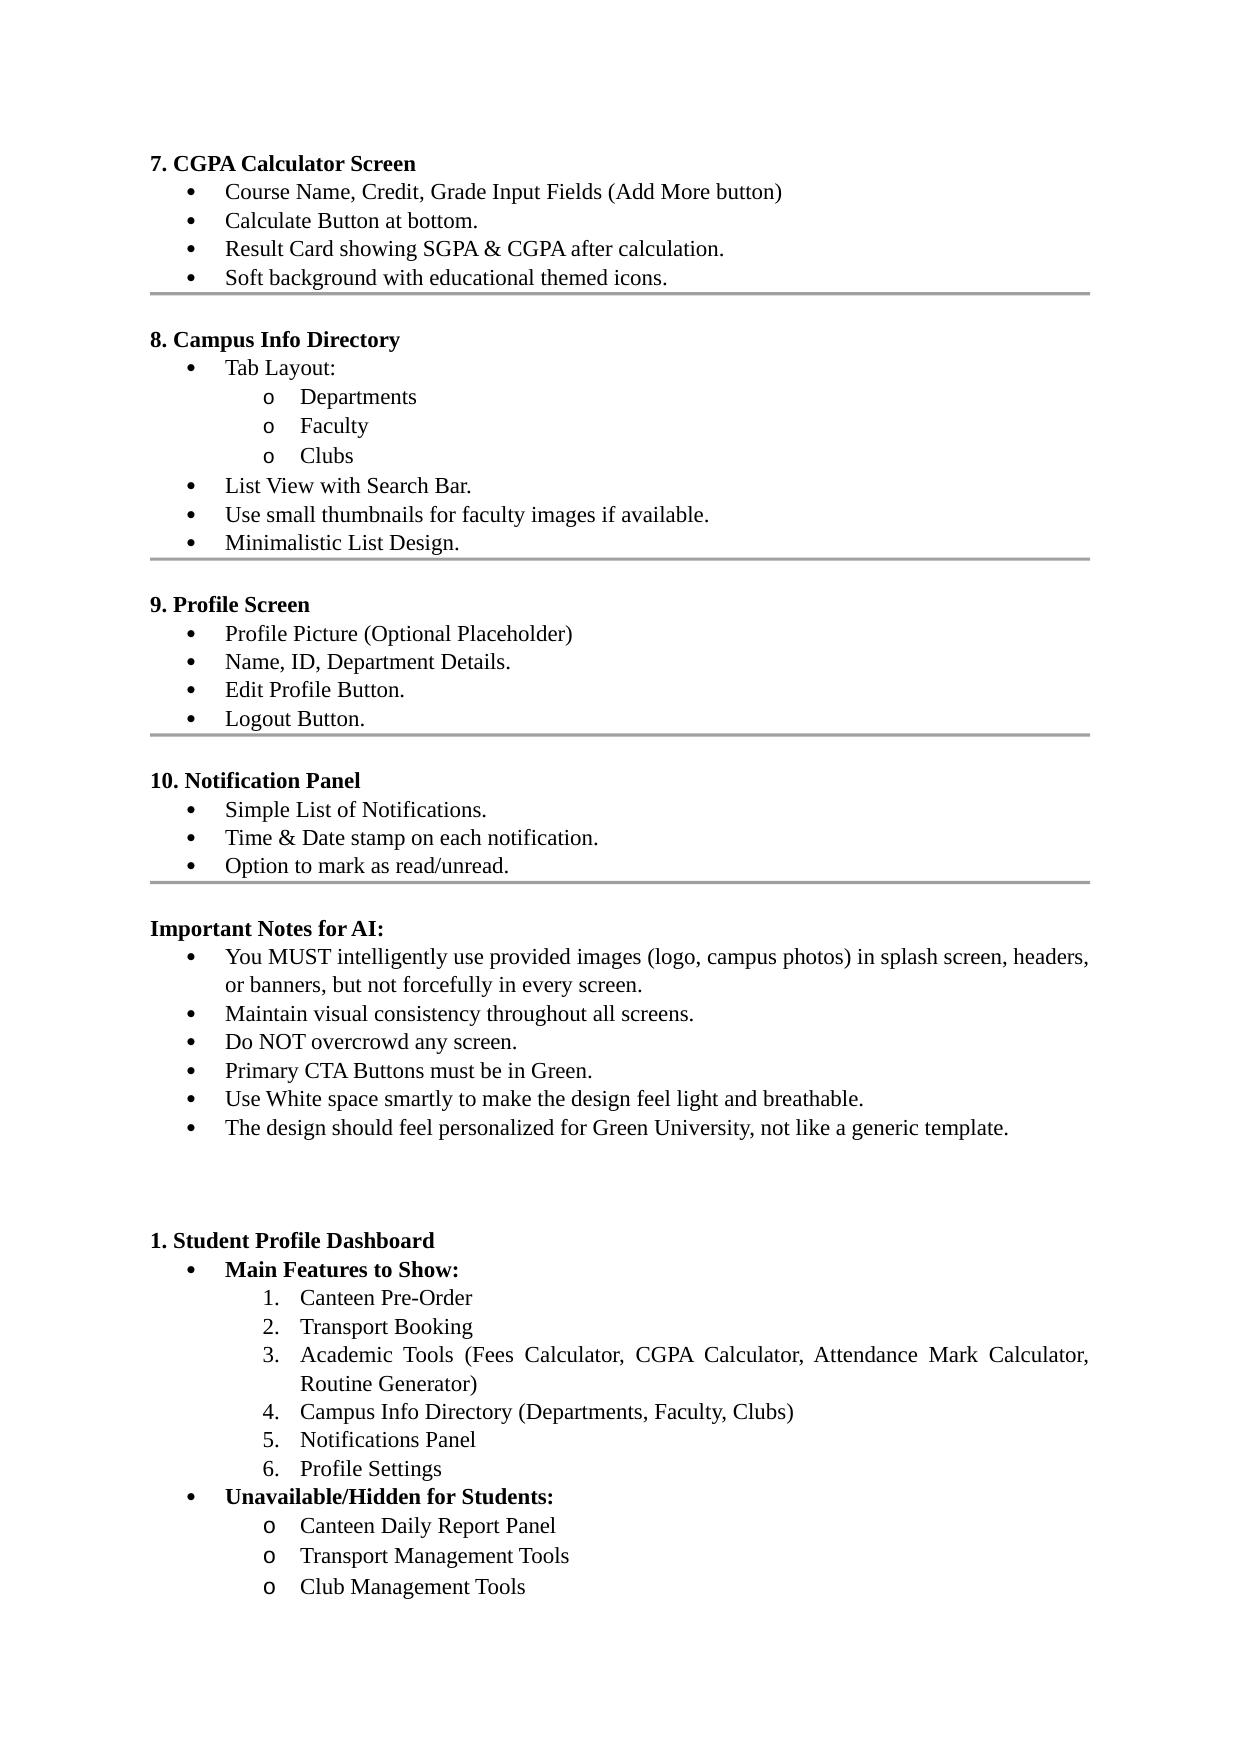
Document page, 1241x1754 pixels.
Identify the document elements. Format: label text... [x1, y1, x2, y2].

list Maintain visual consistency throughout all screens. [187, 1000, 1090, 1026]
text 10. Notification Panel [150, 767, 1090, 793]
list Time & Date stamp on each notification. [187, 824, 1090, 850]
list The design should feel personalized for Green University, not like a generic template. [187, 1114, 1090, 1140]
list Transport Management Tools [262, 1542, 1090, 1571]
list List View with Search Bar. [187, 472, 1090, 498]
list Canteen Daily Report Panel [262, 1512, 1090, 1540]
list Soft background with educational themed icons. [187, 264, 1090, 290]
text Important Notes for AI: [150, 915, 1090, 941]
list Profile Settings [262, 1455, 1090, 1481]
list Canteen Pre-Order [262, 1284, 1090, 1311]
text 9. Profile Screen [150, 591, 1090, 618]
list Edit Profile Button. [187, 677, 1090, 703]
list Primary CTA Buttons must be in Green. [187, 1057, 1090, 1083]
list Unavailable/Hidden for Students: [187, 1483, 1090, 1510]
list Campus Info Directory (Departments, Faculty, Clubs) [262, 1398, 1090, 1424]
list Use small thumbnails for faculty images if available. [187, 501, 1090, 527]
list Minimalistic List Design. [187, 529, 1090, 555]
list Result Card showing SGPA & CGPA after calculation. [187, 235, 1090, 262]
list Clubs [262, 442, 1090, 470]
list Club Management Tools [262, 1573, 1090, 1601]
list Simple List of Notifications. [187, 796, 1090, 822]
text 8. Campus Info Directory [150, 326, 1090, 352]
text 1. Student Profile Dashboard [150, 1227, 1090, 1254]
list Notifications Panel [262, 1427, 1090, 1453]
list Main Features to Show: [187, 1256, 1090, 1282]
list Course Name, Credit, Grade Input Fields (Add More button) [187, 178, 1090, 205]
list Do NOT overcrowd any screen. [187, 1028, 1090, 1055]
list Calculate Button at bottom. [187, 207, 1090, 233]
list Faculty [262, 413, 1090, 440]
list Logout Button. [187, 705, 1090, 731]
list You MUST intelligently use provided images (logo, campus photos) in splash screen, headers, or banners, but not forcefully in every screen. [187, 943, 1090, 998]
text 7. CGPA Calculator Screen [150, 150, 1090, 176]
list Profile Picture (Optional Placeholder) [187, 620, 1090, 646]
list Transport Booking [262, 1313, 1090, 1339]
list Departments [262, 383, 1090, 410]
list Use White space smartly to make the design feel light and breathable. [187, 1085, 1090, 1112]
list Academic Tools (Fees Calculator, CGPA Calculator, Attendance Mark Calculator, Routine Generator) [262, 1341, 1090, 1396]
list Name, ID, Department Details. [187, 648, 1090, 674]
list Option to mark as read/unread. [187, 852, 1090, 879]
list Tab Layout: [187, 354, 1090, 381]
